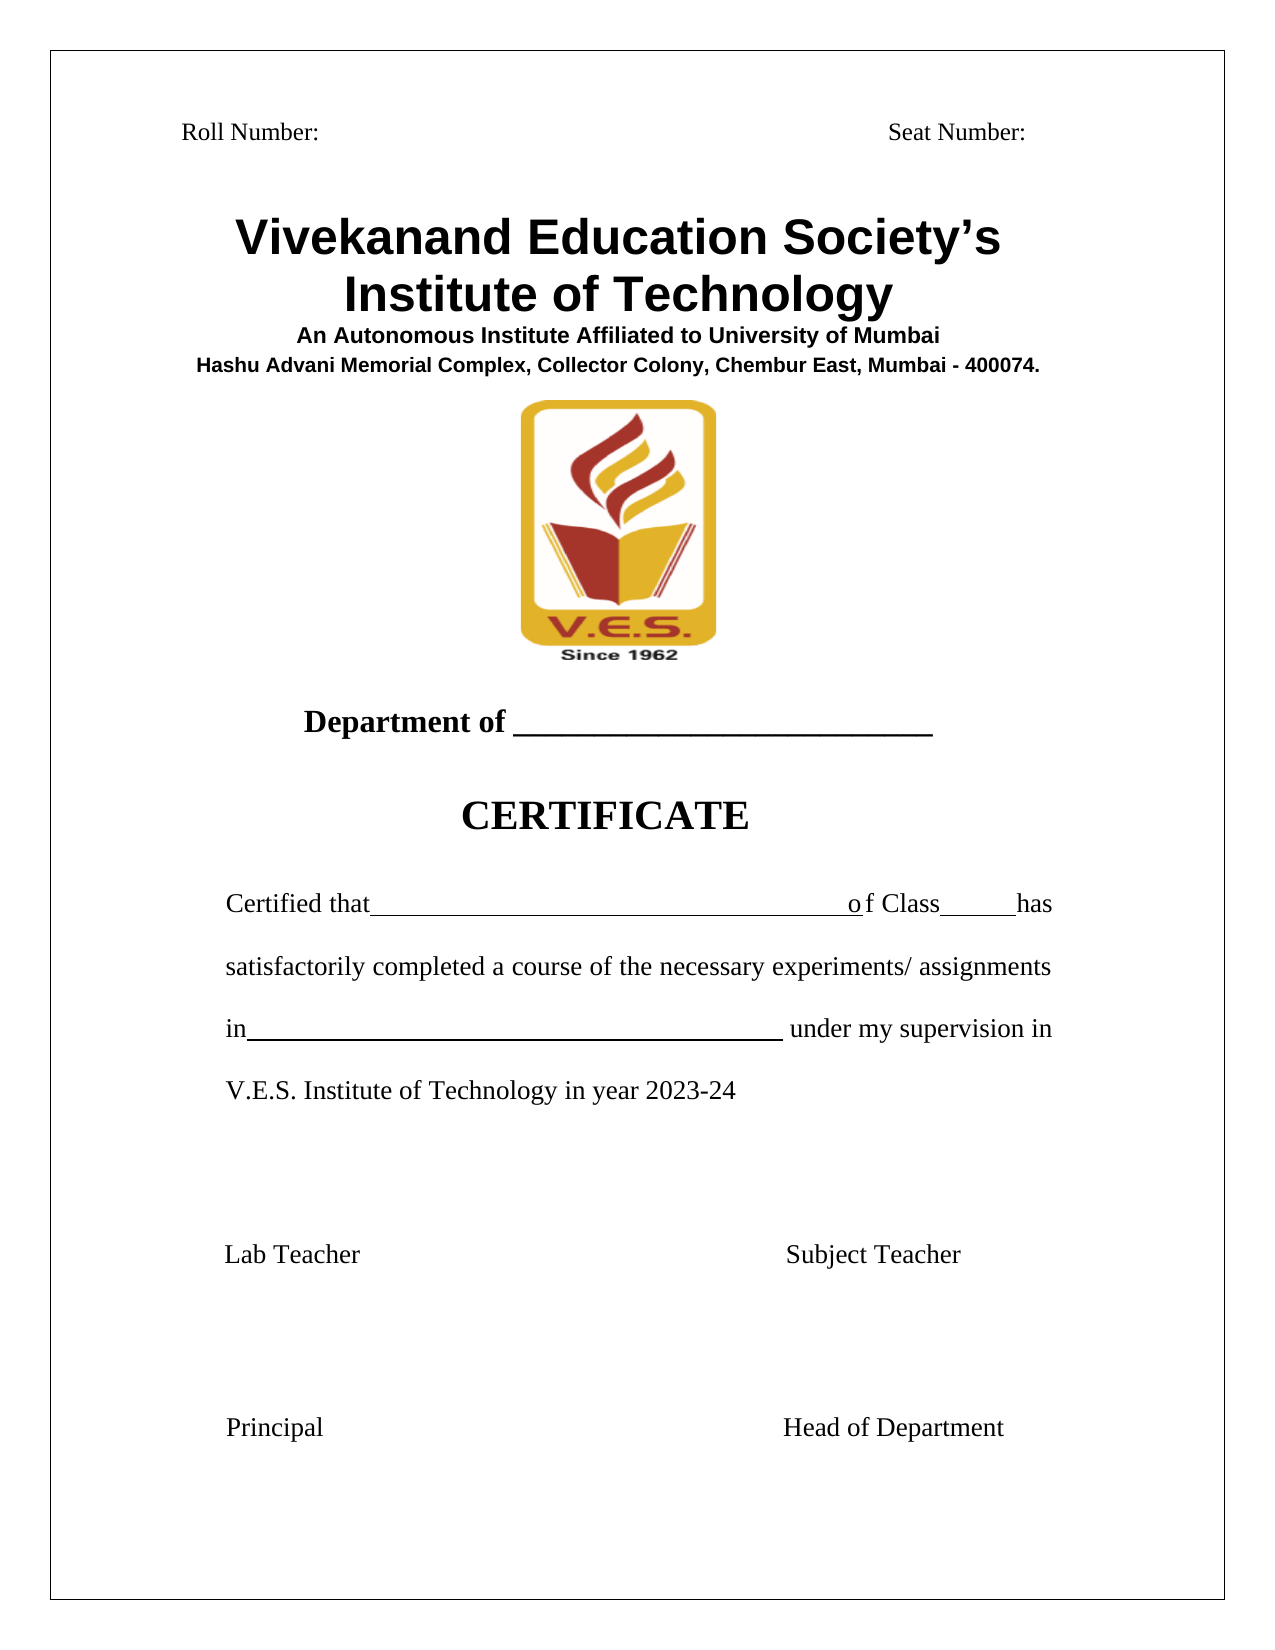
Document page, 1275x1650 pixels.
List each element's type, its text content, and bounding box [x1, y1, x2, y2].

text Vivekanand Education Society’s [181, 207, 1056, 265]
text An Autonomous Institute Affiliated to University of Mumbai [181, 322, 1056, 349]
text Department of __________________________ [181, 702, 1056, 739]
text Principal Head of Department [181, 1411, 1005, 1442]
text Hashu Advani Memorial Complex, Collector Colony, Chembur East, Mumbai - 400074. [181, 353, 1056, 377]
text Lab Teacher Subject Teacher [181, 1238, 1005, 1269]
text Institute of Technology [181, 265, 1056, 322]
text Roll Number: Seat Number: [181, 117, 1056, 146]
text CERTIFICATE [181, 791, 750, 839]
text Certified that of Class has satisfactorily completed a course of the necessary experiments/ assignments in under my supervision in V.E.S. Institute of Technology in year 2023-24 [225, 888, 1053, 1106]
picture [520, 400, 717, 660]
